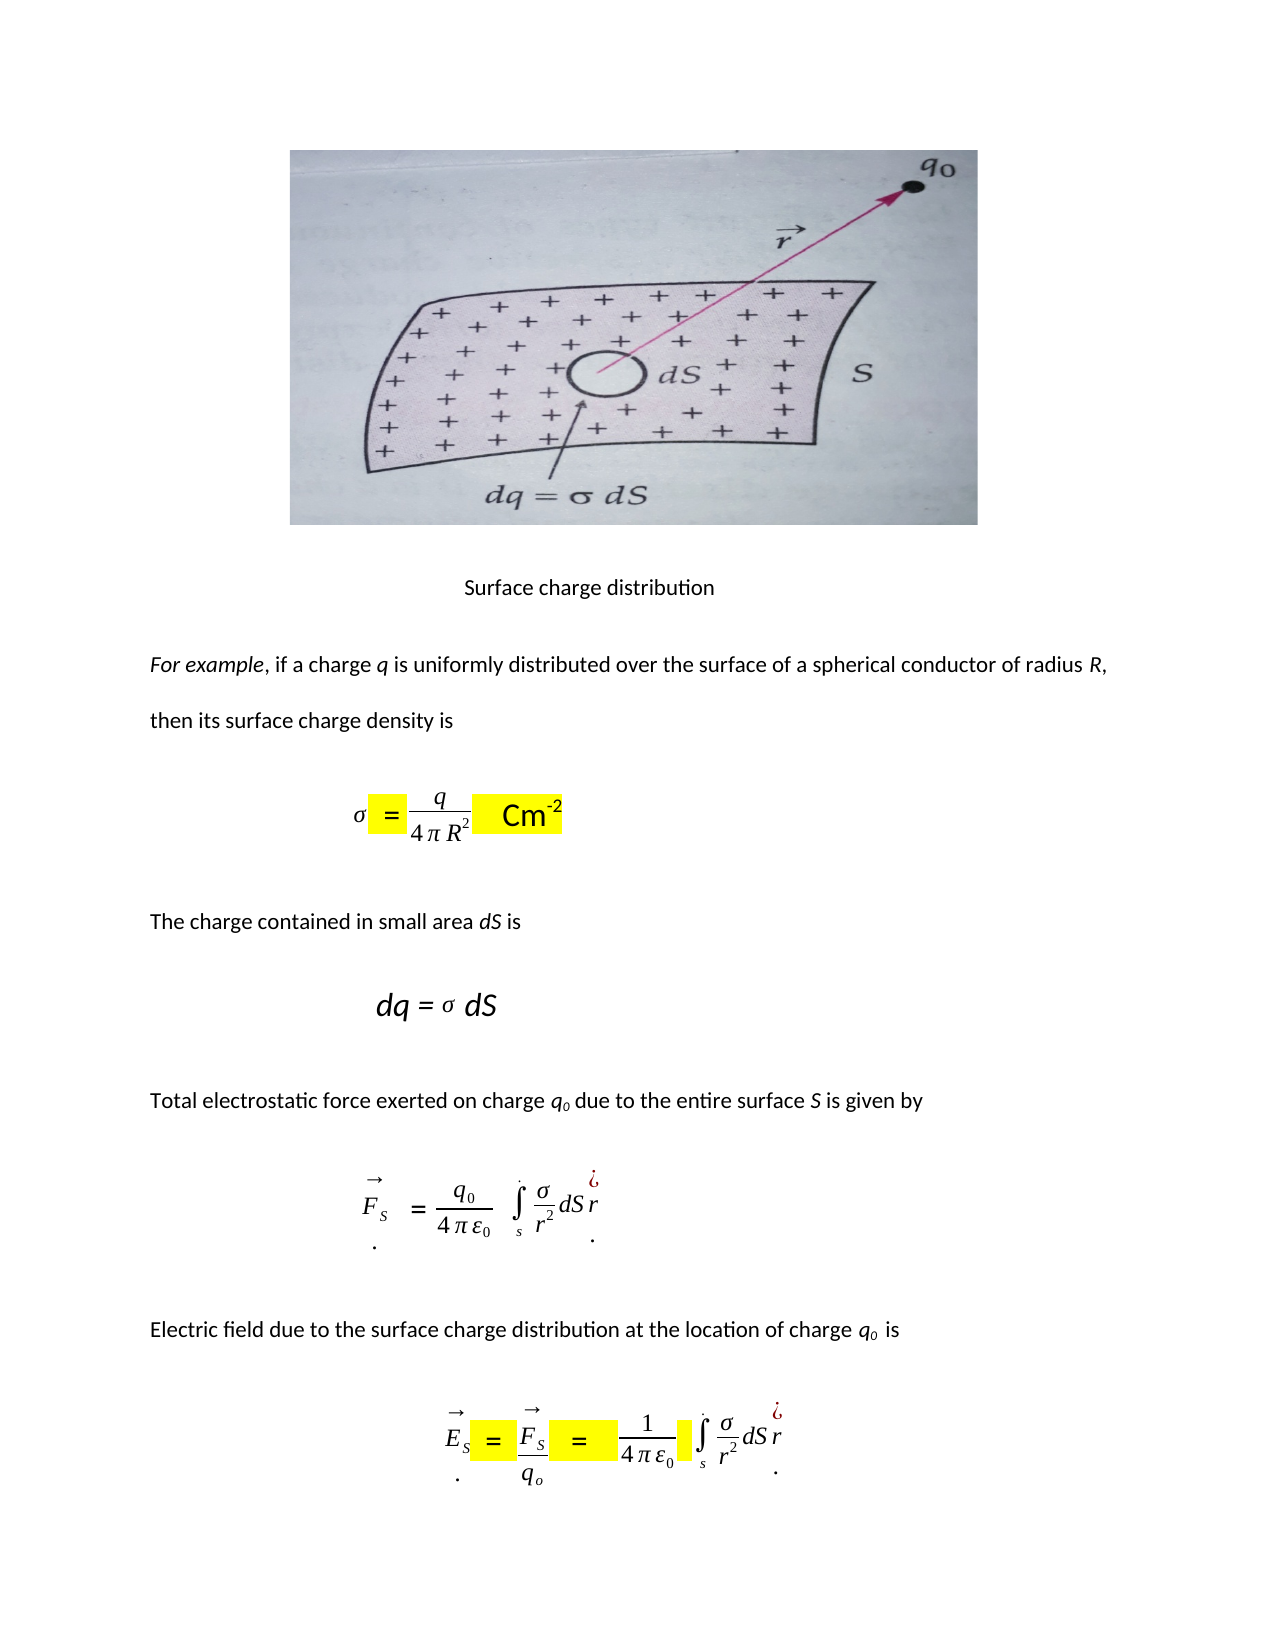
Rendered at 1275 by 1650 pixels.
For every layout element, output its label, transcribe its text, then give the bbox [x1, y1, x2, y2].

picture [289, 150, 978, 525]
text For example, if a charge q is uniformly distributed over the surface of a spherical conductor of radius R, then its surface charge density is [150, 650, 1125, 734]
text = Cm-2 [150, 783, 1125, 846]
text Electric field due to the surface charge distribution at the location of charge q0 is [150, 1316, 1125, 1344]
text Total electrostatic force exerted on charge q0 due to the entire surface S is given by [150, 1086, 1125, 1114]
text = = [150, 1392, 1125, 1489]
text The charge contained in small area dS is [150, 907, 1125, 935]
text Surface charge distribution [150, 573, 1125, 601]
text = [150, 1163, 1125, 1254]
text dq = dS [150, 984, 1125, 1025]
